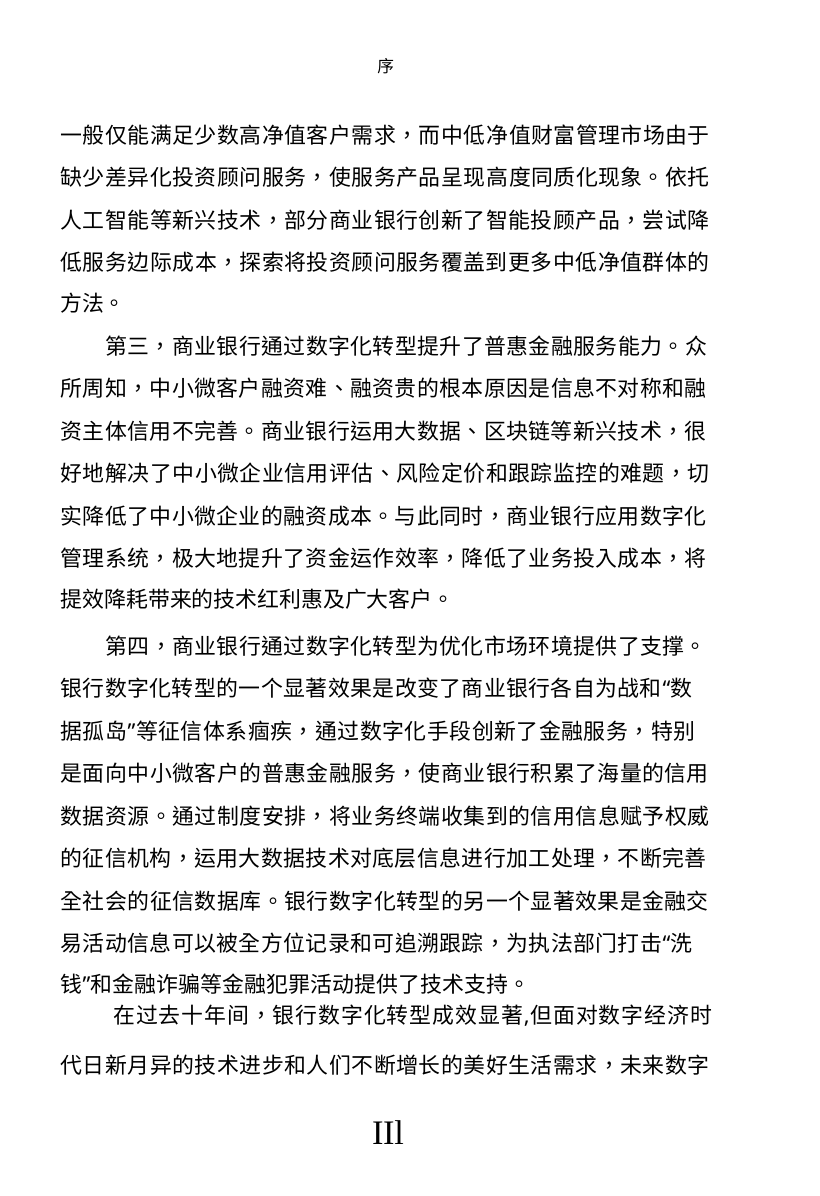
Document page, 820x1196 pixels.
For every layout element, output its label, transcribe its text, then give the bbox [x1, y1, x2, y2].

text 第四，商业银行通过数字化转型为优化市场环境提供了支撑。 银行数字化转型的一个显著效果是改变了商业银行各自为战和“数 据孤岛”等征信体系痼疾，通过数字化手段创新了金融服务，特别 是面向中小微客户的普惠金融服务，使商业银行积累了海量的信用 数据资源。通过制度安排，将业务终端收集到的信用信息赋予权威 的征信机构，运用大数据技术对底层信息进行加工处理，不断完善 全社会的征信数据库。银行数字化转型的另一个显著效果是金融交 易活动信息可以被全方位记录和可追溯跟踪，为执法部门打击“洗 [60, 631, 710, 958]
text 第三，商业银行通过数字化转型提升了普惠金融服务能力。众 所周知，中小微客户融资难、融资贵的根本原因是信息不对称和融 资主体信用不完善。商业银行运用大数据、区块链等新兴技术，很 好地解决了中小微企业信用评估、风险定价和跟踪监控的难题，切 实降低了中小微企业的融资成本。与此同时，商业银行应用数字化 管理系统，极大地提升了资金运作效率，降低了业务投入成本，将 [60, 331, 710, 573]
text 序 [377, 56, 712, 77]
text 代日新月异的技术进步和人们不断增长的美好生活需求，未来数字 [60, 1052, 712, 1079]
text 在过去十年间，银行数字化转型成效显著,但面对数字经济时 [60, 1010, 712, 1052]
text 方法。 [60, 290, 712, 317]
text 一般仅能满足少数高净值客户需求，而中低净值财富管理市场由于 缺少差异化投资顾问服务，使服务产品呈现高度同质化现象。依托 人工智能等新兴技术，部分商业银行创新了智能投顾产品，尝试降 低服务边际成本，探索将投资顾问服务覆盖到更多中低净值群体的 [60, 120, 709, 277]
text 钱”和金融诈骗等金融犯罪活动提供了技术支持。 [60, 971, 712, 998]
text 提效降耗带来的技术红利惠及广大客户。 [60, 586, 712, 613]
